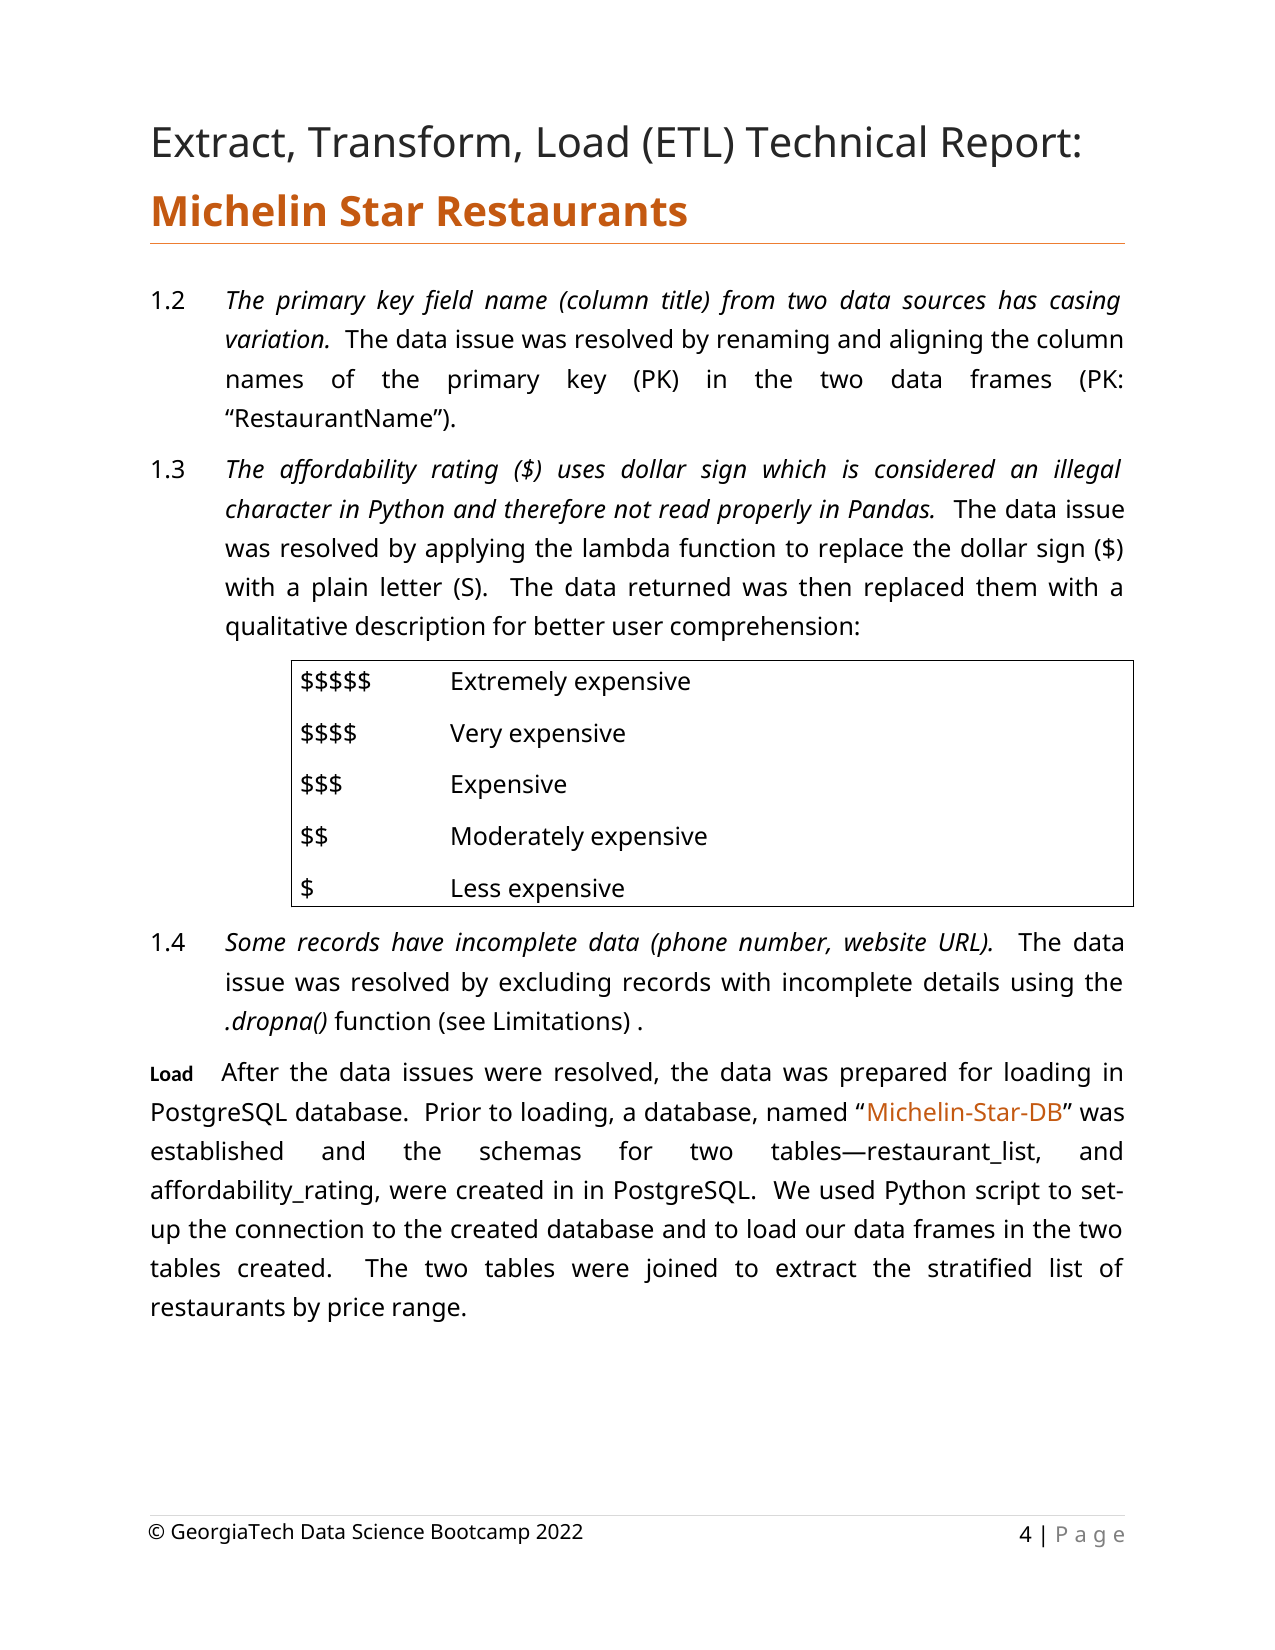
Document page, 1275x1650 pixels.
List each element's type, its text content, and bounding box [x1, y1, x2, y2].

list Some records have incomplete data (phone number, website URL). The data issue was resolved by excluding records with incomplete details using the .dropna() function (see Limitations) . [150, 925, 1125, 1037]
list $$$$$ Extremely expensive [292, 661, 1133, 698]
list The affordability rating ($) uses dollar sign which is considered an illegal character in Python and therefore not read properly in Pandas. The data issue was resolved by applying the lambda function to replace the dollar sign ($) with a plain letter (S). The data returned was then replaced them with a qualitative description for better user comprehension: [150, 452, 1125, 643]
list $$ Moderately expensive [292, 815, 1133, 853]
text Load After the data issues were resolved, the data was prepared for loading in PostgreSQL database. Prior to loading, a database, named “Michelin-Star-DB” was established and the schemas for two tables—restaurant_list, and affordability_rating, were created in in PostgreSQL. We used Python script to set-up the connection to the created database and to load our data frames in the two tables created. The two tables were joined to extract the stratified list of restaurants by price range. [150, 1055, 1125, 1324]
list $$$ Expensive [292, 764, 1133, 801]
list $ Less expensive [292, 867, 1133, 906]
list $$$$ Very expensive [292, 712, 1133, 749]
